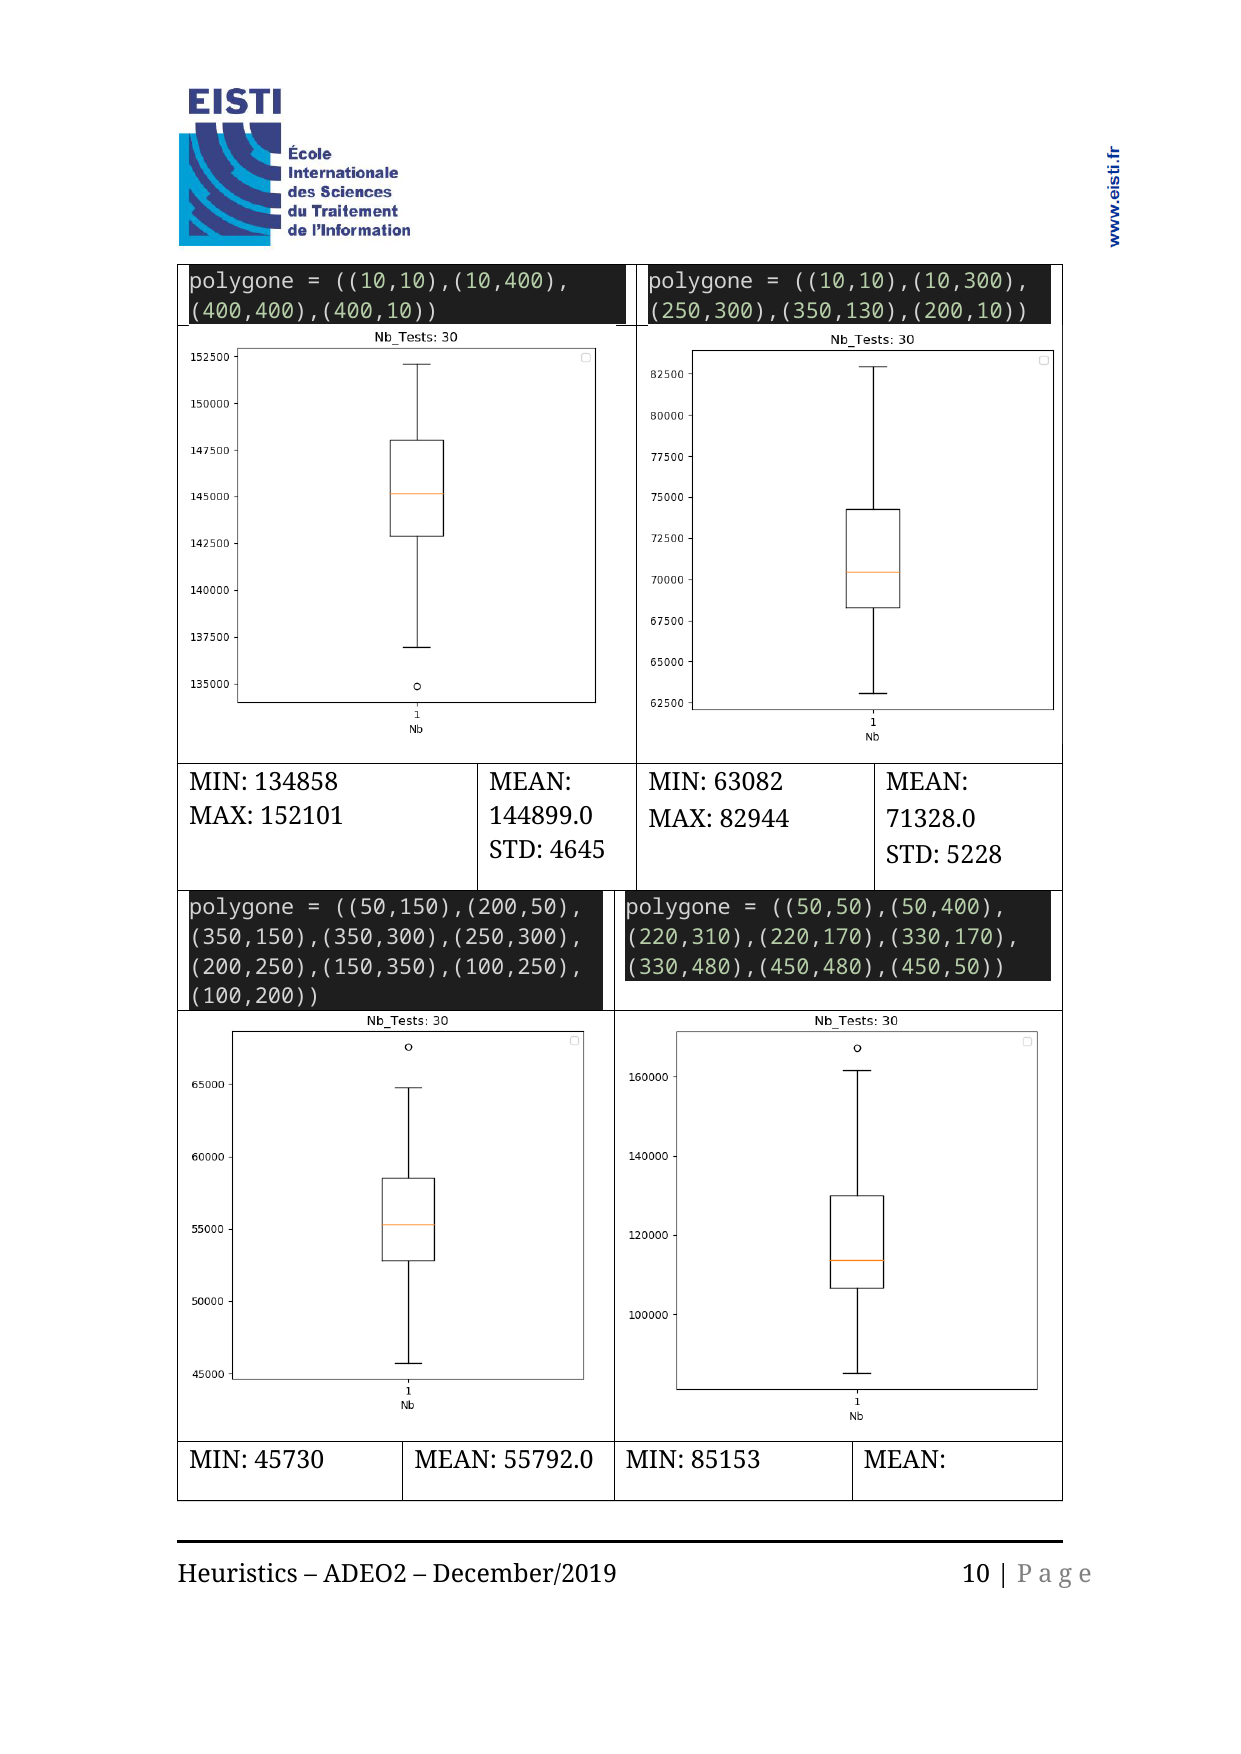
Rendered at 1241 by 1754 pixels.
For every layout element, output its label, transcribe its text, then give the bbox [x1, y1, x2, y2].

picture [625, 1011, 1048, 1422]
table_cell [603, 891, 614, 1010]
table_cell [615, 1011, 1062, 1441]
table_cell [178, 1011, 614, 1441]
table_cell MEAN: 55792.0 STD: 5067 [403, 1442, 614, 1500]
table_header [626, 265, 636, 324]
table_cell MIN: 45730 MAX: 67570 [178, 1442, 402, 1500]
table_cell MIN: 63082 MAX: 82944 [637, 764, 874, 890]
table_cell MIN: 134858 MAX: 152101 [178, 764, 477, 890]
picture [177, 87, 1123, 252]
table_cell MIN: 85153 MAX: 167290 [615, 1442, 852, 1500]
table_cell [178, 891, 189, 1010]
table_cell MEAN: 144899.0 STD: 4645 [478, 764, 636, 890]
table_cell polygone = ((50,50),(50,400), (220,310),(220,170),(330,170), (330,480),(450,480),(450,50)) [615, 891, 1062, 1010]
picture [648, 325, 1063, 744]
table_cell [178, 326, 636, 762]
table_cell MEAN: 71328.0 STD: 5228 [875, 764, 1062, 890]
table_cell [637, 326, 1062, 762]
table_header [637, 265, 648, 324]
picture [188, 325, 617, 741]
picture [188, 1011, 593, 1419]
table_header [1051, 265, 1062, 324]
table_cell MEAN: 118653.0 STD: 19940 [853, 1442, 1062, 1500]
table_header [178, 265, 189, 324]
